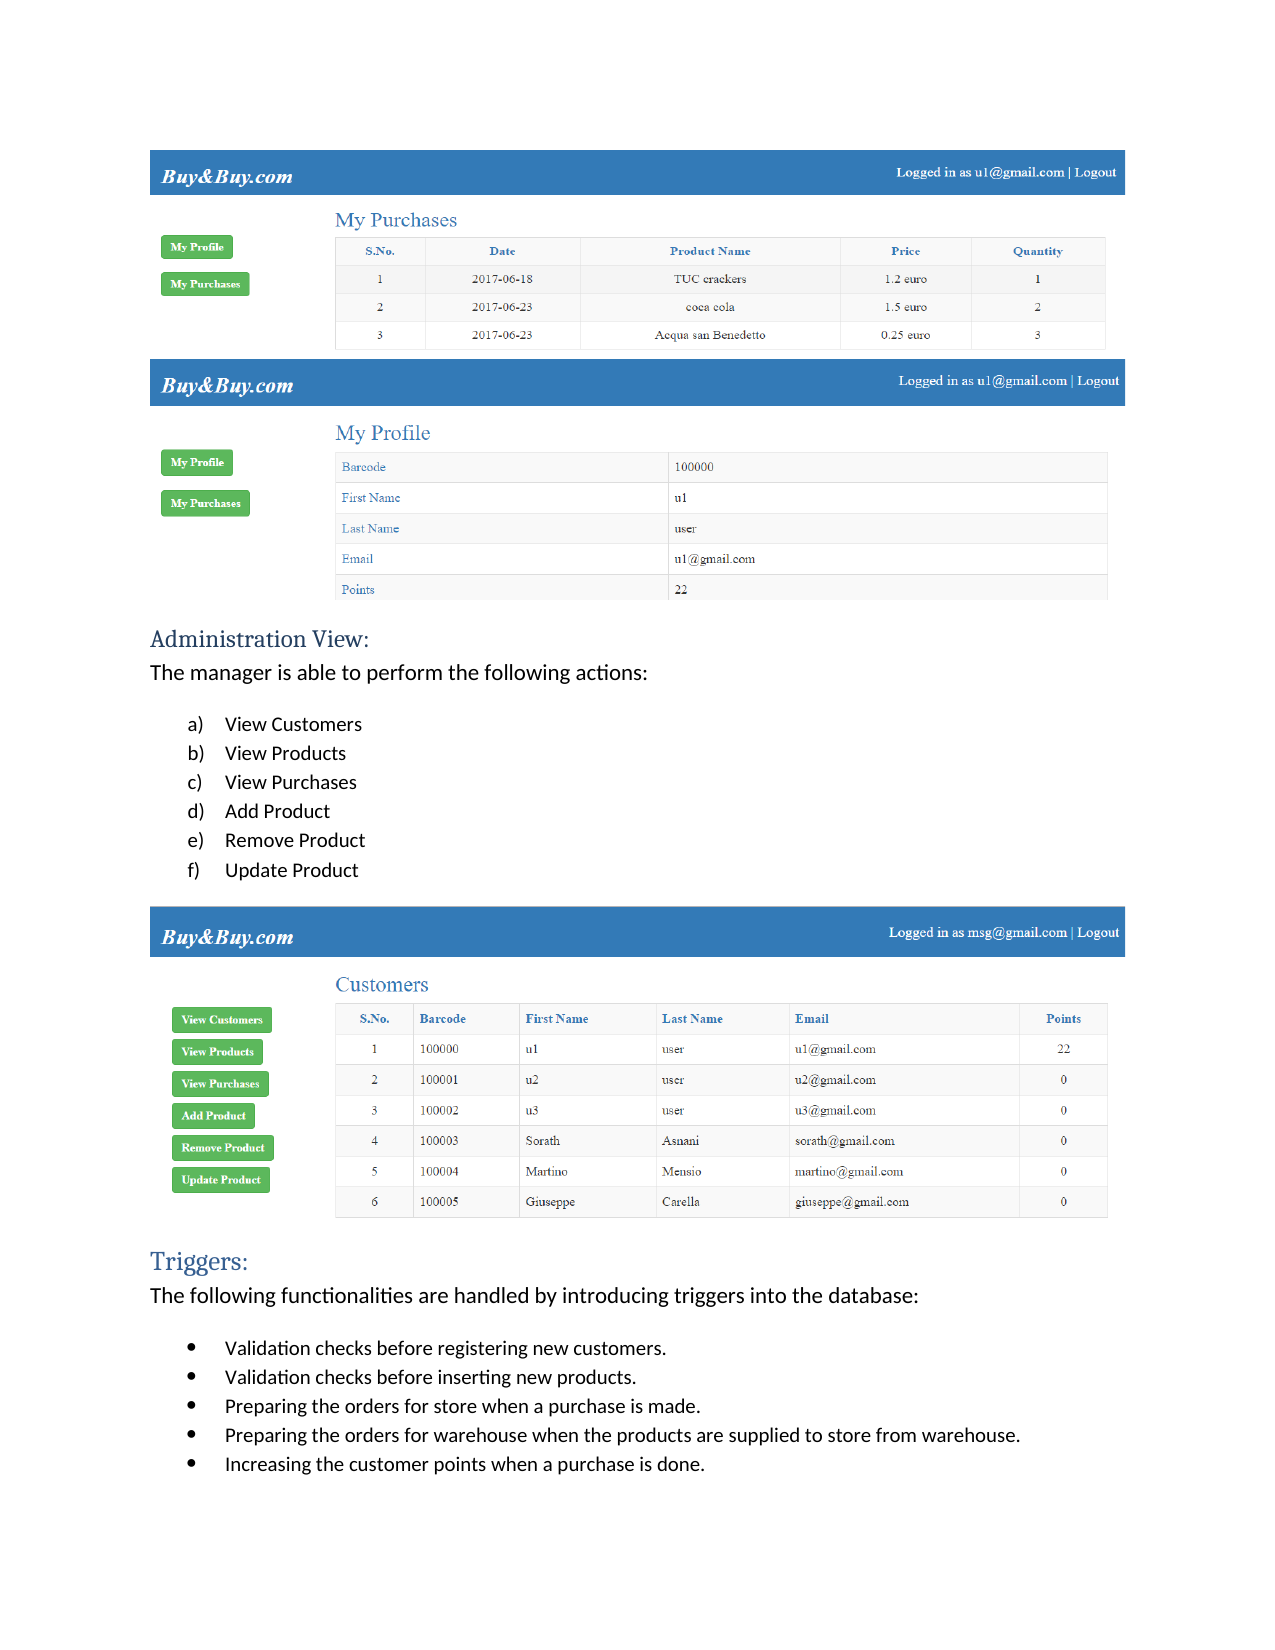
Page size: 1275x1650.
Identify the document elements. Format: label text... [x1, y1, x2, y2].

list Increasing the customer points when a purchase is done. [187, 1451, 1125, 1477]
list View Purchases [187, 769, 1125, 795]
subtitle Administration View: [150, 625, 1125, 654]
list Validation checks before inserting new products. [187, 1364, 1125, 1389]
list Preparing the orders for warehouse when the products are supplied to store from warehouse. [187, 1422, 1125, 1448]
list Preparing the orders for store when a purchase is made. [187, 1393, 1125, 1418]
picture [150, 359, 1125, 600]
picture [150, 150, 1125, 355]
text The manager is able to perform the following actions: [150, 658, 1125, 686]
subtitle Triggers: [150, 1246, 1125, 1277]
list Update Product [187, 857, 1125, 882]
list Remove Product [187, 828, 1125, 853]
list View Products [187, 740, 1125, 766]
list View Customers [187, 711, 1125, 736]
list Add Product [187, 798, 1125, 824]
picture [150, 906, 1125, 1221]
list Validation checks before registering new customers. [187, 1335, 1125, 1360]
text The following functionalities are handled by introducing triggers into the database: [150, 1282, 1125, 1310]
